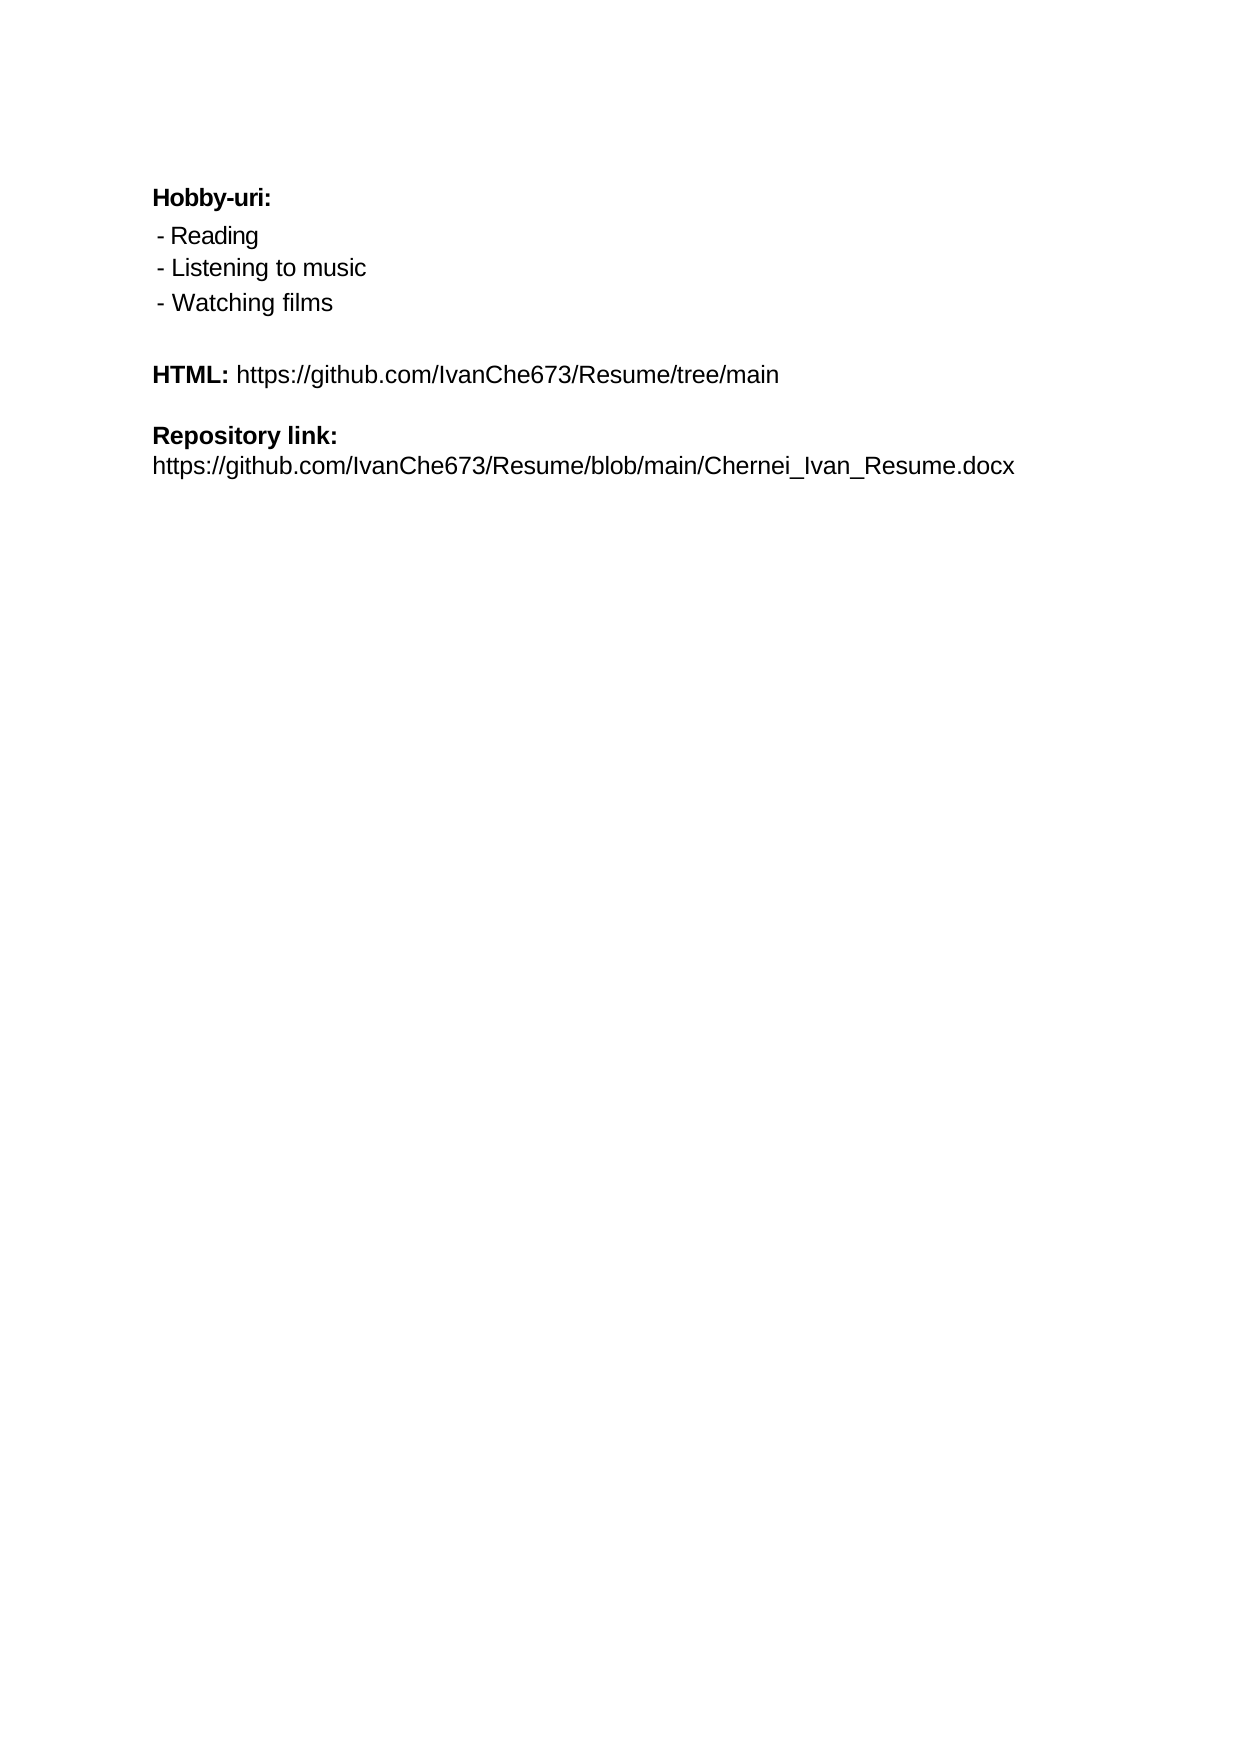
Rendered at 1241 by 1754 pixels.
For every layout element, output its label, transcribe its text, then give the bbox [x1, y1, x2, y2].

text - Listening to music [156, 256, 1054, 286]
text - Watching films [156, 291, 1054, 322]
text - Reading [156, 228, 1054, 248]
text HTML: https://github.com/IvanChe673/Resume/tree/main Repository link: https://github.com/IvanChe673/Resume/blob/main/Chernei_Ivan_Resume.docx [152, 362, 1054, 484]
text Hobby-uri: [152, 185, 1054, 216]
